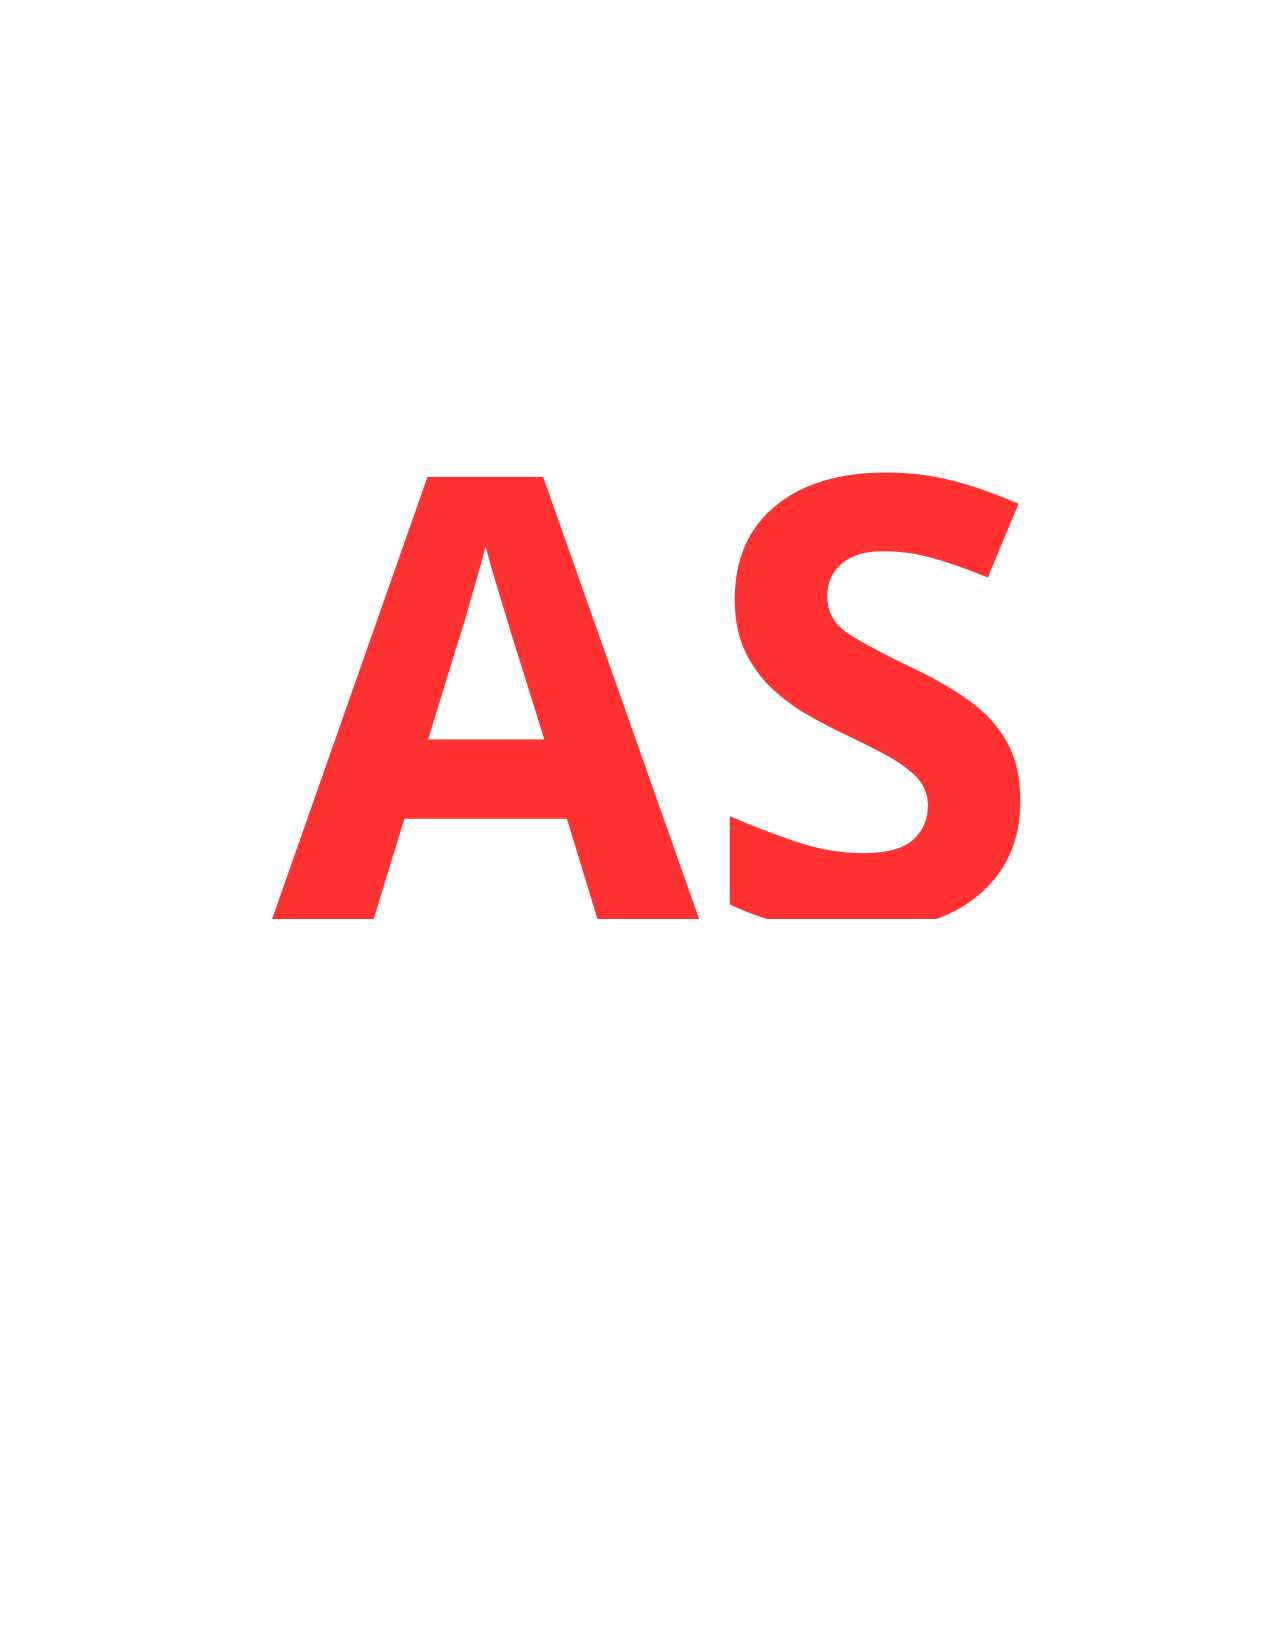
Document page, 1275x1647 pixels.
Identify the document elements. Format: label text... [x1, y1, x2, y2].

text AS DE LIB RE TIB UT O [58, 258, 1047, 919]
